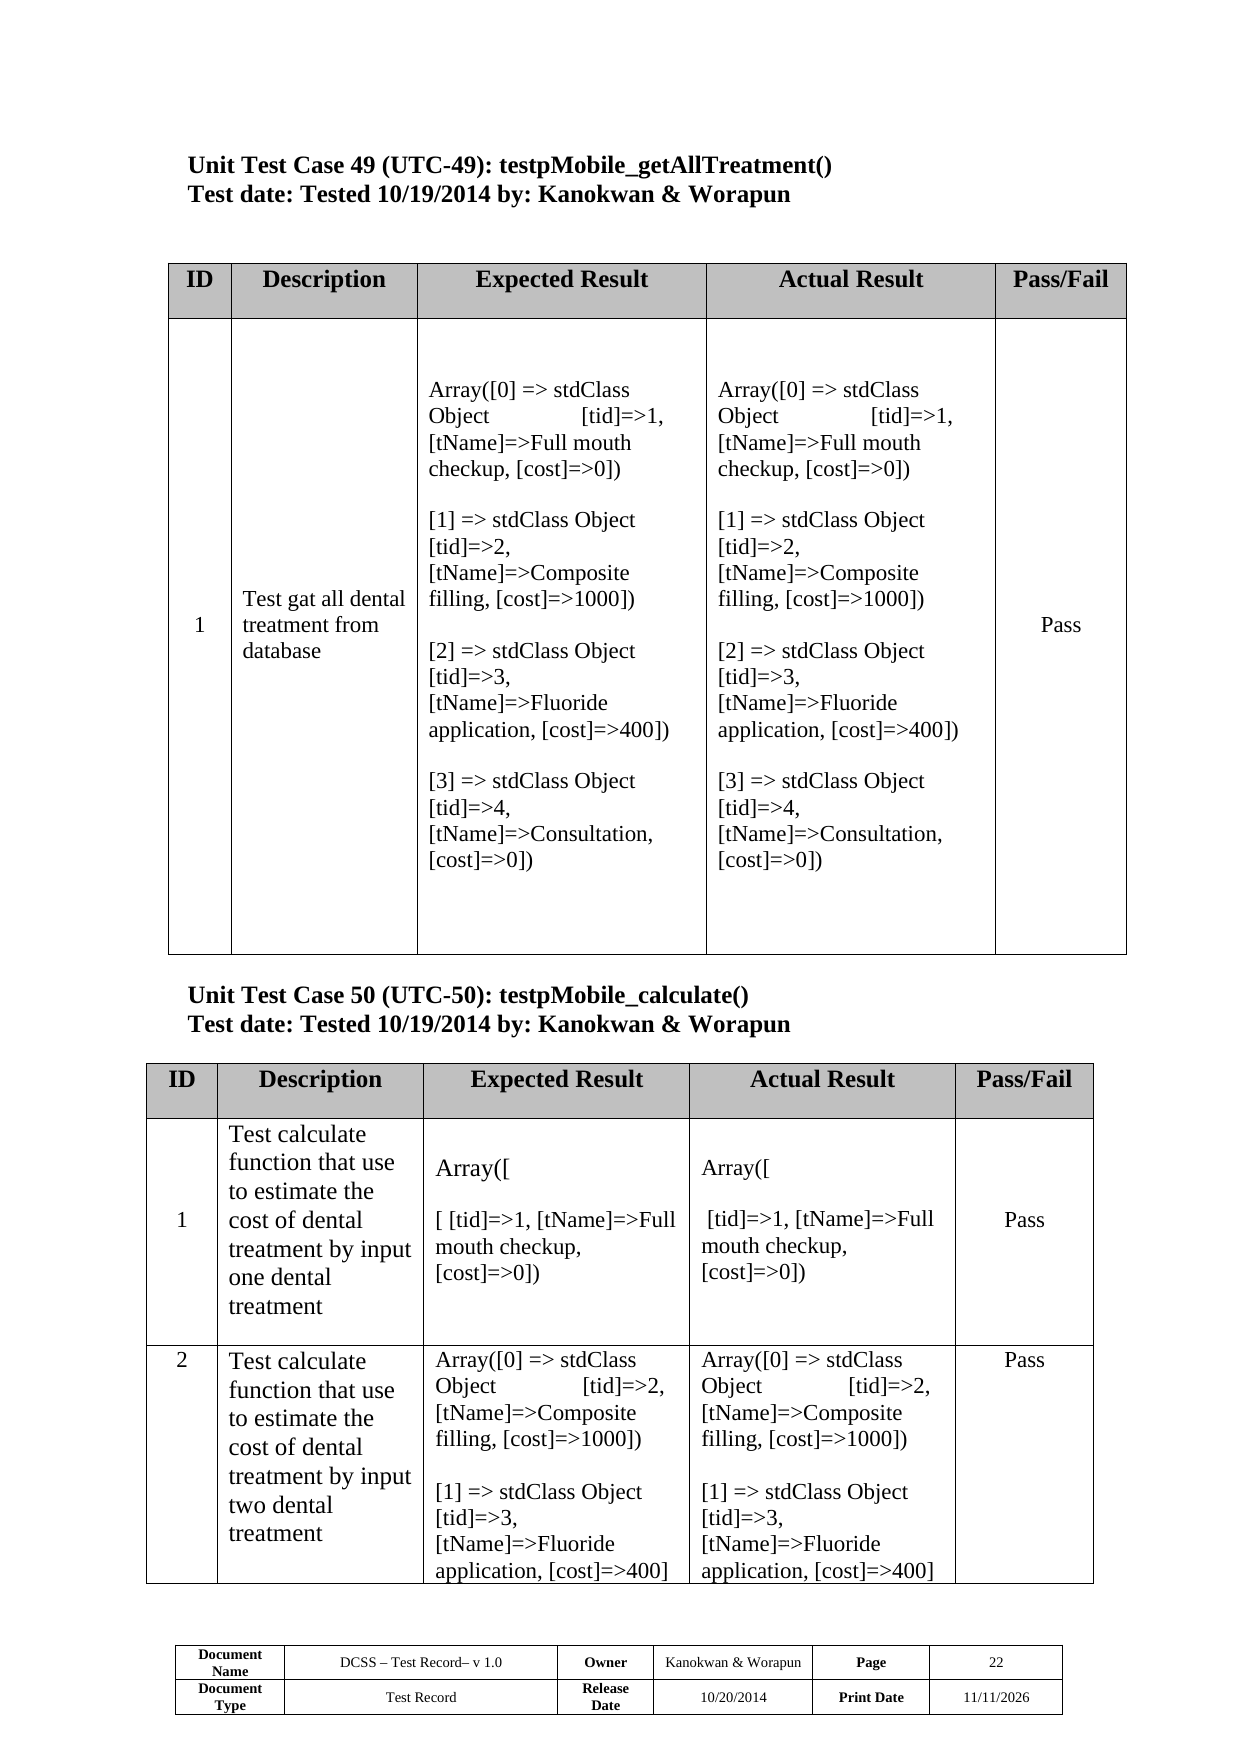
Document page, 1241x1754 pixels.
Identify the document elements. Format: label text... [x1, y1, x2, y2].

table_header Pass/Fail [956, 1064, 1093, 1118]
table_cell Pass [996, 319, 1126, 954]
table_cell Test gat all dental treatment from database [232, 319, 417, 954]
table_header Actual Result [690, 1064, 955, 1118]
table_header Description [218, 1064, 423, 1118]
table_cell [424, 1346, 689, 1583]
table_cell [218, 1346, 423, 1583]
table_header Pass/Fail [996, 264, 1126, 318]
table_cell 2 [147, 1346, 217, 1583]
table_cell Array([0] => stdClass Object [tid]=>1, [tName]=>Full mouth checkup, [cost]=>0]) [1] => stdClass Object [tid]=>2, [tName]=>Composite filling, [cost]=>1000]) [2] => stdClass Object [tid]=>3, [tName]=>Fluoride application, [cost]=>400]) [3] => stdClass Object [tid]=>4, [tName]=>Consultation, [cost]=>0]) [707, 319, 995, 954]
subtitle Unit Test Case 50 (UTC-50): testpMobile_calculate() [187, 955, 1053, 1009]
table_cell Pass [956, 1346, 1093, 1583]
subtitle Unit Test Case 49 (UTC-49): testpMobile_getAllTreatment() [187, 150, 1053, 179]
table_cell 1 [169, 319, 231, 954]
table_header Expected Result [418, 264, 706, 318]
text Test date: Tested 10/19/2014 by: Kanokwan & Worapun [187, 1009, 1053, 1038]
table_cell 1 [147, 1119, 217, 1345]
table_cell Pass [956, 1119, 1093, 1345]
table_cell Array([0] => stdClass Object [tid]=>1, [tName]=>Full mouth checkup, [cost]=>0]) [1] => stdClass Object [tid]=>2, [tName]=>Composite filling, [cost]=>1000]) [2] => stdClass Object [tid]=>3, [tName]=>Fluoride application, [cost]=>400]) [3] => stdClass Object [tid]=>4, [tName]=>Consultation, [cost]=>0]) [418, 319, 706, 954]
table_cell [690, 1346, 955, 1583]
table_header ID [169, 264, 231, 318]
table_header Description [232, 264, 417, 318]
table_cell Array([ [ [tid]=>1, [tName]=>Full mouth checkup, [cost]=>0]) [424, 1119, 689, 1345]
table_header Expected Result [424, 1064, 689, 1118]
table_header Actual Result [707, 264, 995, 318]
text Test date: Tested 10/19/2014 by: Kanokwan & Worapun [187, 179, 1053, 207]
table_cell Array([ [tid]=>1, [tName]=>Full mouth checkup, [cost]=>0]) [690, 1119, 955, 1345]
table_header ID [147, 1064, 217, 1118]
table_cell Test calculate function that use to estimate the cost of dental treatment by input one dental treatment [218, 1119, 423, 1345]
